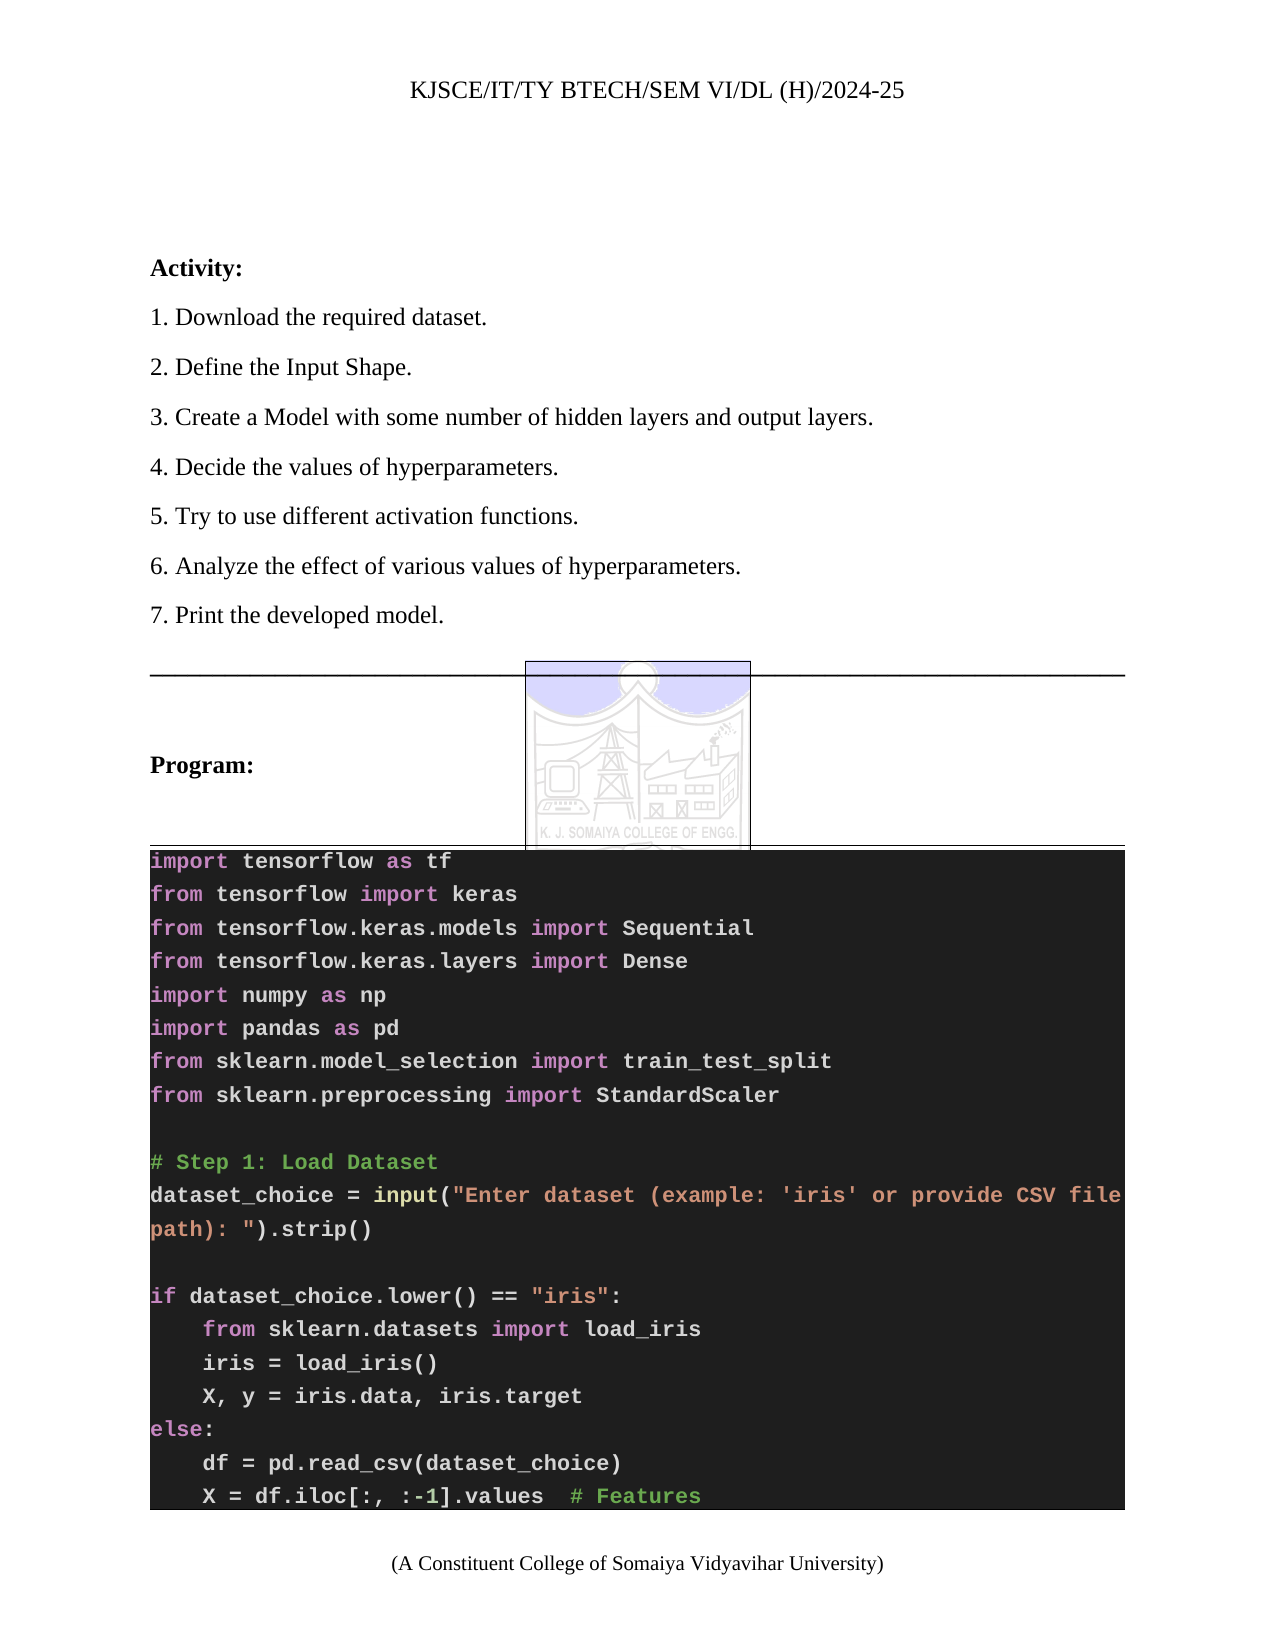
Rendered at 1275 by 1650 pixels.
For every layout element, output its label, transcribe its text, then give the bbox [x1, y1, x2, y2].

text import pandas as pd [150, 1017, 1125, 1042]
text Program: [150, 750, 1125, 795]
text 3. Create a Model with some number of hidden layers and output layers. [150, 402, 1125, 447]
text from sklearn.preprocessing import StandardScaler [150, 1084, 1125, 1109]
text import tensorflow as tf [150, 850, 1125, 875]
text 2. Define the Input Shape. [150, 352, 1125, 398]
text from tensorflow.keras.layers import Dense [150, 950, 1125, 975]
text df = pd.read_csv(dataset_choice) [150, 1452, 1125, 1477]
text ______________________________________________________________________________ [150, 650, 1125, 675]
text 4. Decide the values of hyperparameters. [150, 452, 1125, 497]
text if dataset_choice.lower() == "iris": [150, 1285, 1125, 1309]
text 1. Download the required dataset. [150, 302, 1125, 348]
text 7. Print the developed model. [150, 601, 1125, 646]
text X = df.iloc[:, :-1].values # Features [150, 1485, 1125, 1509]
text Activity: [150, 253, 1125, 298]
text ______________________________________________________________________________ [150, 676, 1125, 696]
text from sklearn.datasets import load_iris [150, 1318, 1125, 1343]
text else: [150, 1418, 1125, 1443]
text dataset_choice = input("Enter dataset (example: 'iris' or provide CSV file path): ").strip() [150, 1184, 1125, 1243]
text from tensorflow.keras.models import Sequential [150, 917, 1125, 942]
text 5. Try to use different activation functions. [150, 501, 1125, 547]
text 6. Analyze the effect of various values of hyperparameters. [150, 551, 1125, 596]
text iris = load_iris() [150, 1352, 1125, 1376]
text # Step 1: Load Dataset [150, 1151, 1125, 1176]
text X, y = iris.data, iris.target [150, 1385, 1125, 1410]
text from sklearn.model_selection import train_test_split [150, 1051, 1125, 1076]
text from tensorflow import keras [150, 883, 1125, 908]
text import numpy as np [150, 984, 1125, 1009]
